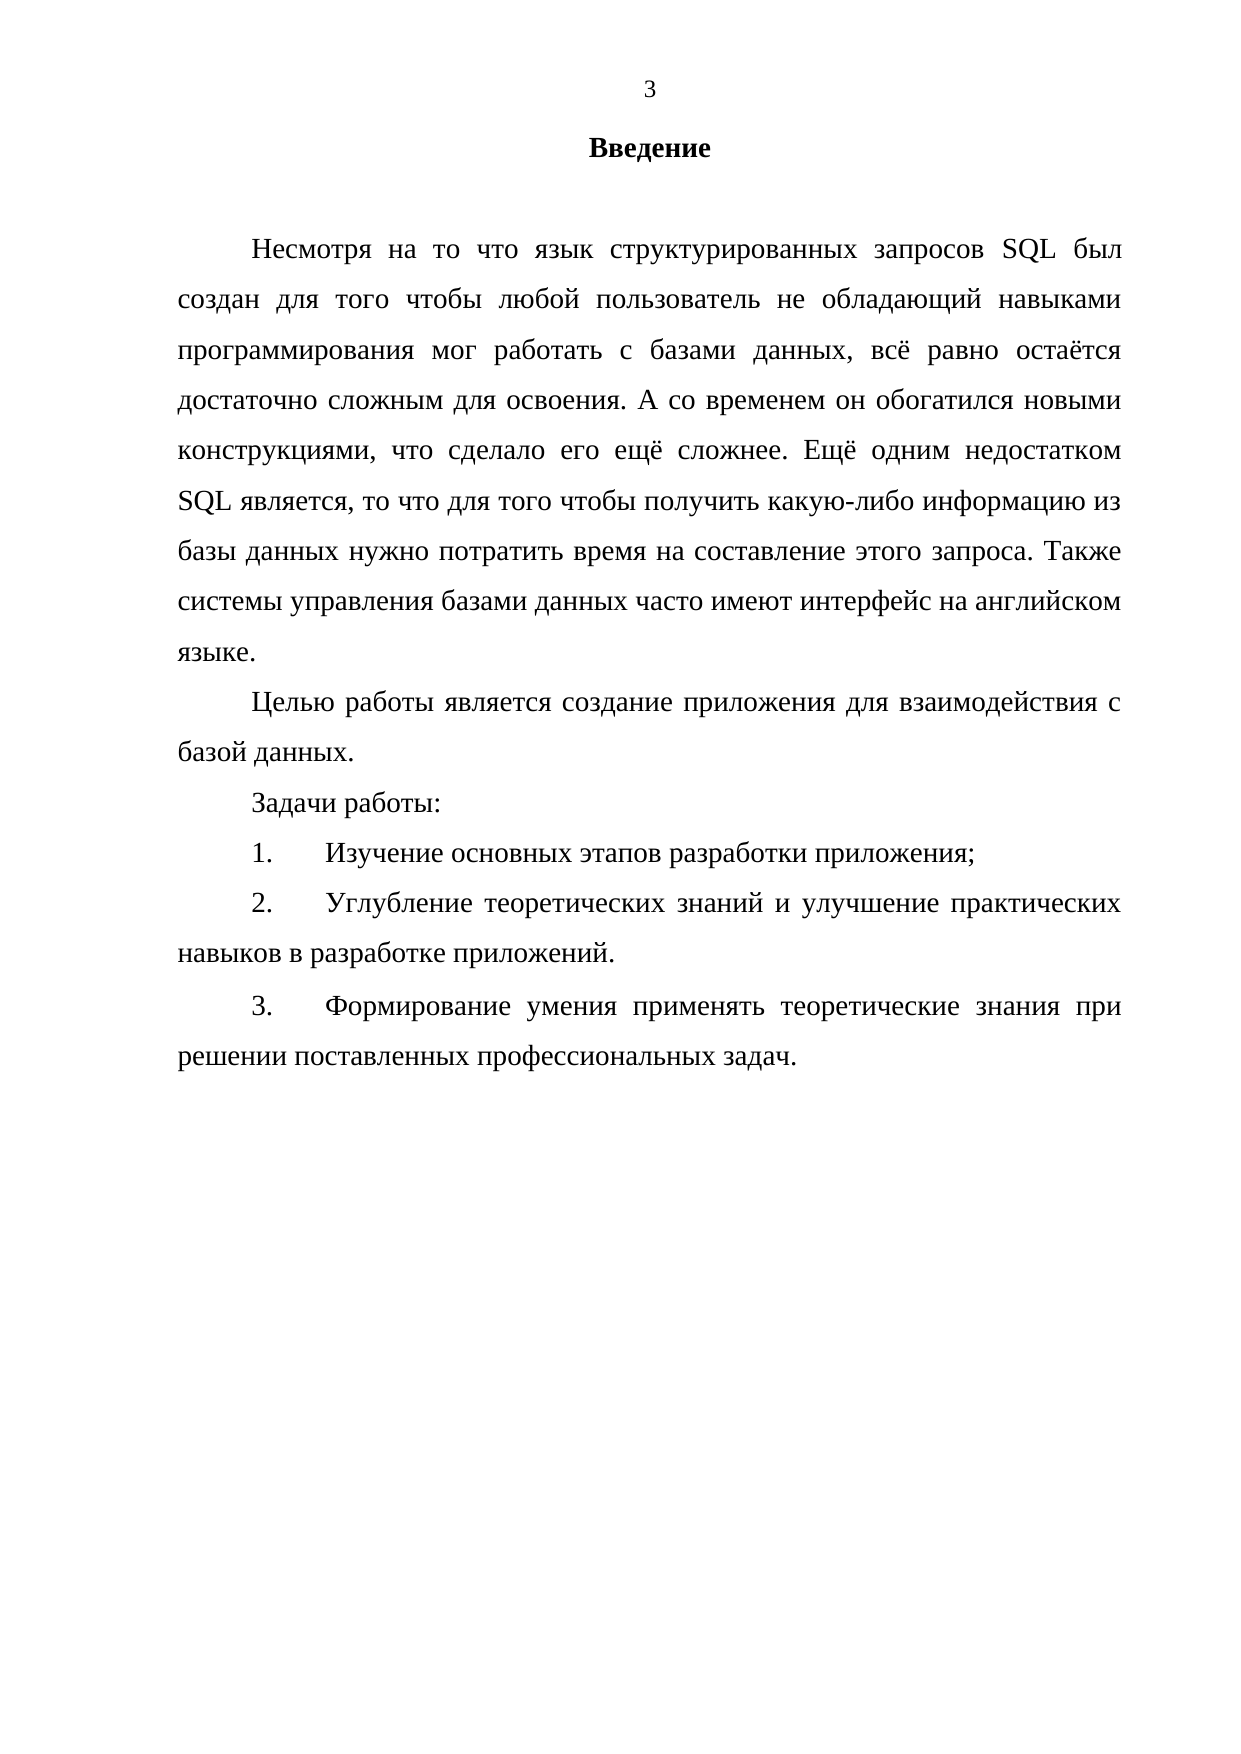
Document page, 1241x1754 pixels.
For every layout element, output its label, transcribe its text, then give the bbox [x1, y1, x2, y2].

text Несмотря на то что язык структурированных запросов SQL был создан для того чтобы любой пользователь не обладающий навыками программирования мог работать с базами данных, всё равно остаётся достаточно сложным для освоения. А со временем он обогатился новыми конструкциями, что сделало его ещё сложнее. Ещё одним недостатком SQL является, то что для того чтобы получить какую-либо информацию из базы данных нужно потратить время на составление этого запроса. Также системы управления базами данных часто имеют интерфейс на английском языке. [177, 231, 1122, 667]
list Задачи работы: [177, 785, 1122, 818]
list Формирование умения применять теоретические знания при решении поставленных профессиональных задач. [177, 988, 1122, 1072]
text Целью работы является создание приложения для взаимодействия с базой данных. [177, 684, 1122, 768]
text Введение [177, 131, 1122, 164]
list Изучение основных этапов разработки приложения; [177, 835, 1122, 868]
list Углубление теоретических знаний и улучшение практических навыков в разработке приложений. [177, 885, 1122, 969]
